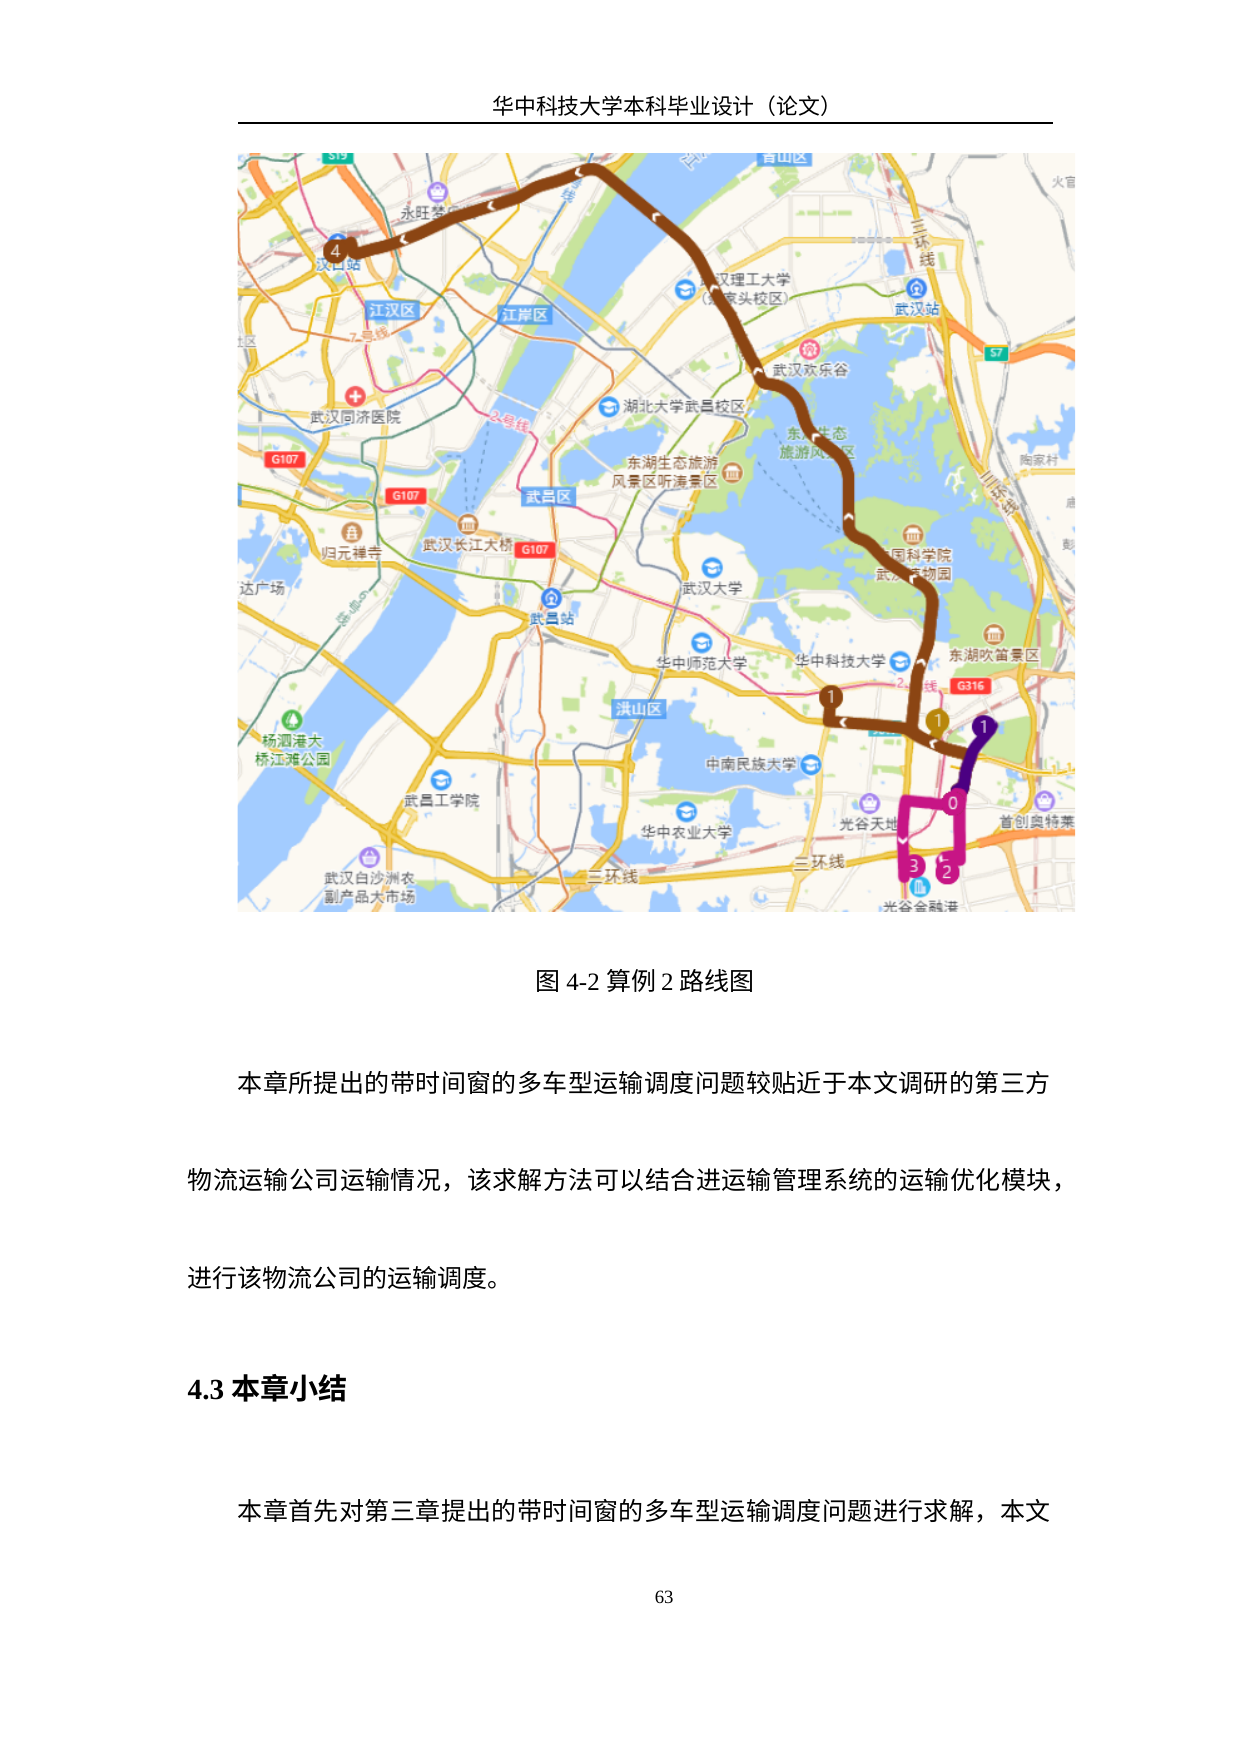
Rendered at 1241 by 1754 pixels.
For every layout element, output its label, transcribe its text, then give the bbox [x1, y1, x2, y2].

subtitle 4.3 本章小结 [187, 1354, 1053, 1419]
picture [237, 153, 1075, 912]
text 本章所提出的带时间窗的多车型运输调度问题较贴近于本文调研的第三方物流运输公司运输情况，该求解方法可以结合进运输管理系统的运输优化模块，进行该物流公司的运输调度。 [187, 1049, 1053, 1309]
text 图 4-2 算例2 路线图 [187, 947, 1053, 1012]
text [187, 1477, 1053, 1542]
